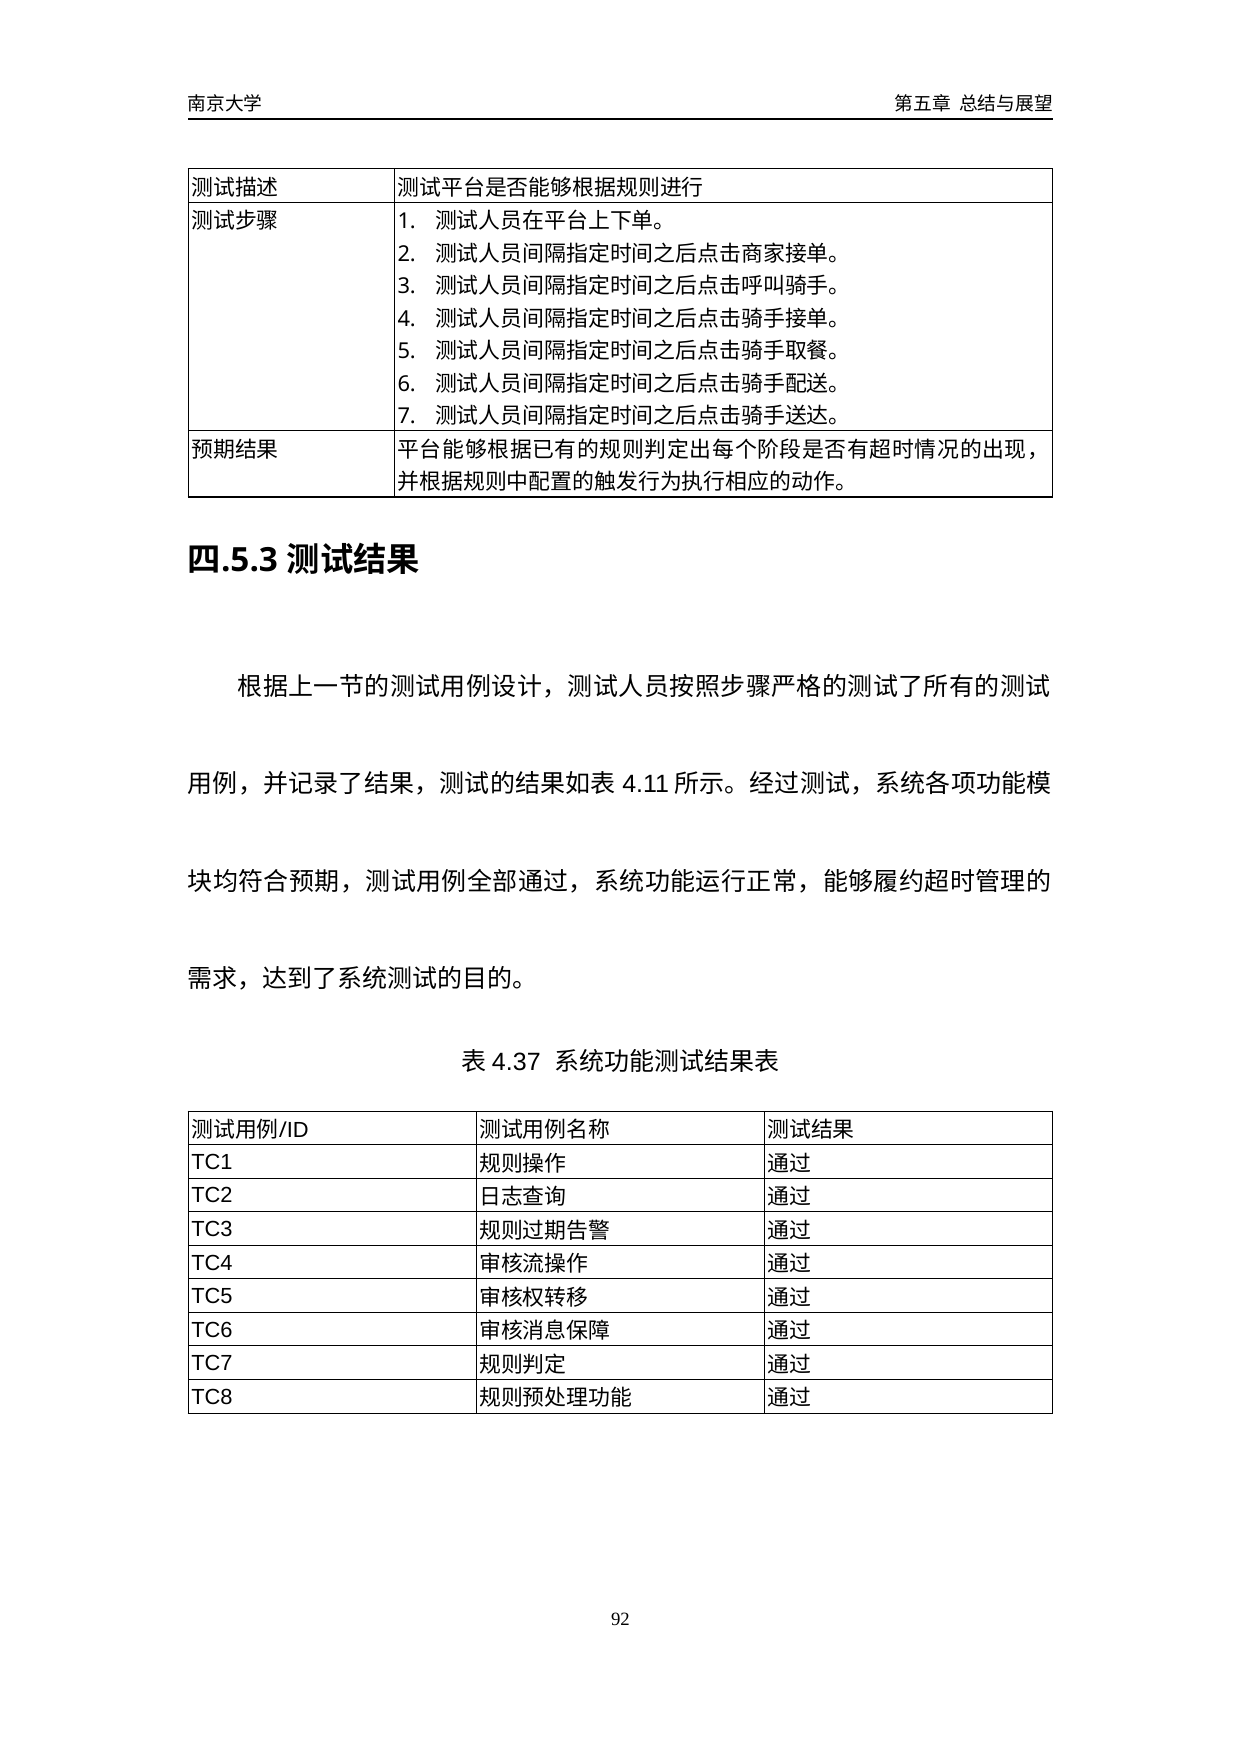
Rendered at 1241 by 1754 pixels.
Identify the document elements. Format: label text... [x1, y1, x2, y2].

table_cell 规则操作 [477, 1145, 764, 1178]
table_cell 通过 [765, 1179, 1052, 1211]
table_cell 审核消息保障 [477, 1313, 764, 1345]
table_cell 平台能够根据已有的规则判定出每个阶段是否有超时情况的出现，并根据规则中配置的触发行为执行相应的动作。 [395, 431, 1052, 496]
table_cell 预期结果 [189, 431, 394, 496]
table_cell 通过 [765, 1246, 1052, 1278]
table_cell 通过 [765, 1380, 1052, 1412]
table_cell TC7 [189, 1346, 476, 1379]
table_cell TC5 [189, 1279, 476, 1312]
table_cell TC1 [189, 1145, 476, 1178]
table_cell 通过 [765, 1346, 1052, 1379]
table_cell TC8 [189, 1380, 476, 1412]
table_cell 审核权转移 [477, 1279, 764, 1312]
table_cell 通过 [765, 1279, 1052, 1312]
text 根据上一节的测试用例设计，测试人员按照步骤严格的测试了所有的测试用例，并记录了结果，测试的结果如表4.11所示。经过测试，系统各项功能模块均符合预期，测试用例全部通过，系统功能运行正常，能够履约超时管理的需求，达到了系统测试的目的。 [187, 652, 1053, 1009]
table_cell 通过 [765, 1145, 1052, 1178]
table_cell 审核流操作 [477, 1246, 764, 1278]
table_cell 规则过期告警 [477, 1212, 764, 1245]
table_header 测试用例名称 [477, 1112, 764, 1144]
table_cell TC3 [189, 1212, 476, 1245]
table_cell 通过 [765, 1212, 1052, 1245]
table_cell TC6 [189, 1313, 476, 1345]
table_cell TC2 [189, 1179, 476, 1211]
table_cell 规则判定 [477, 1346, 764, 1379]
table_cell TC4 [189, 1246, 476, 1278]
table_cell 测试平台是否能够根据规则进行 [395, 169, 1052, 202]
table_cell 通过 [765, 1313, 1052, 1345]
subtitle 测试结果 [187, 524, 1053, 589]
table_cell 测试步骤 [189, 203, 394, 430]
table_cell 测试人员在平台上下单。 测试人员间隔指定时间之后点击商家接单。 测试人员间隔指定时间之后点击呼叫骑手。 测试人员间隔指定时间之后点击骑手接单。 测试人员间隔指定时间之后点击骑手取餐。 测试人员间隔指定时间之后点击骑手配送。 测试人员间隔指定时间之后点击骑手送达。 [395, 203, 1052, 430]
table_header 测试结果 [765, 1112, 1052, 1144]
table_cell 日志查询 [477, 1179, 764, 1211]
table_header 测试用例/ID [189, 1112, 476, 1144]
table_cell 规则预处理功能 [477, 1380, 764, 1412]
table_cell 测试描述 [189, 169, 394, 202]
